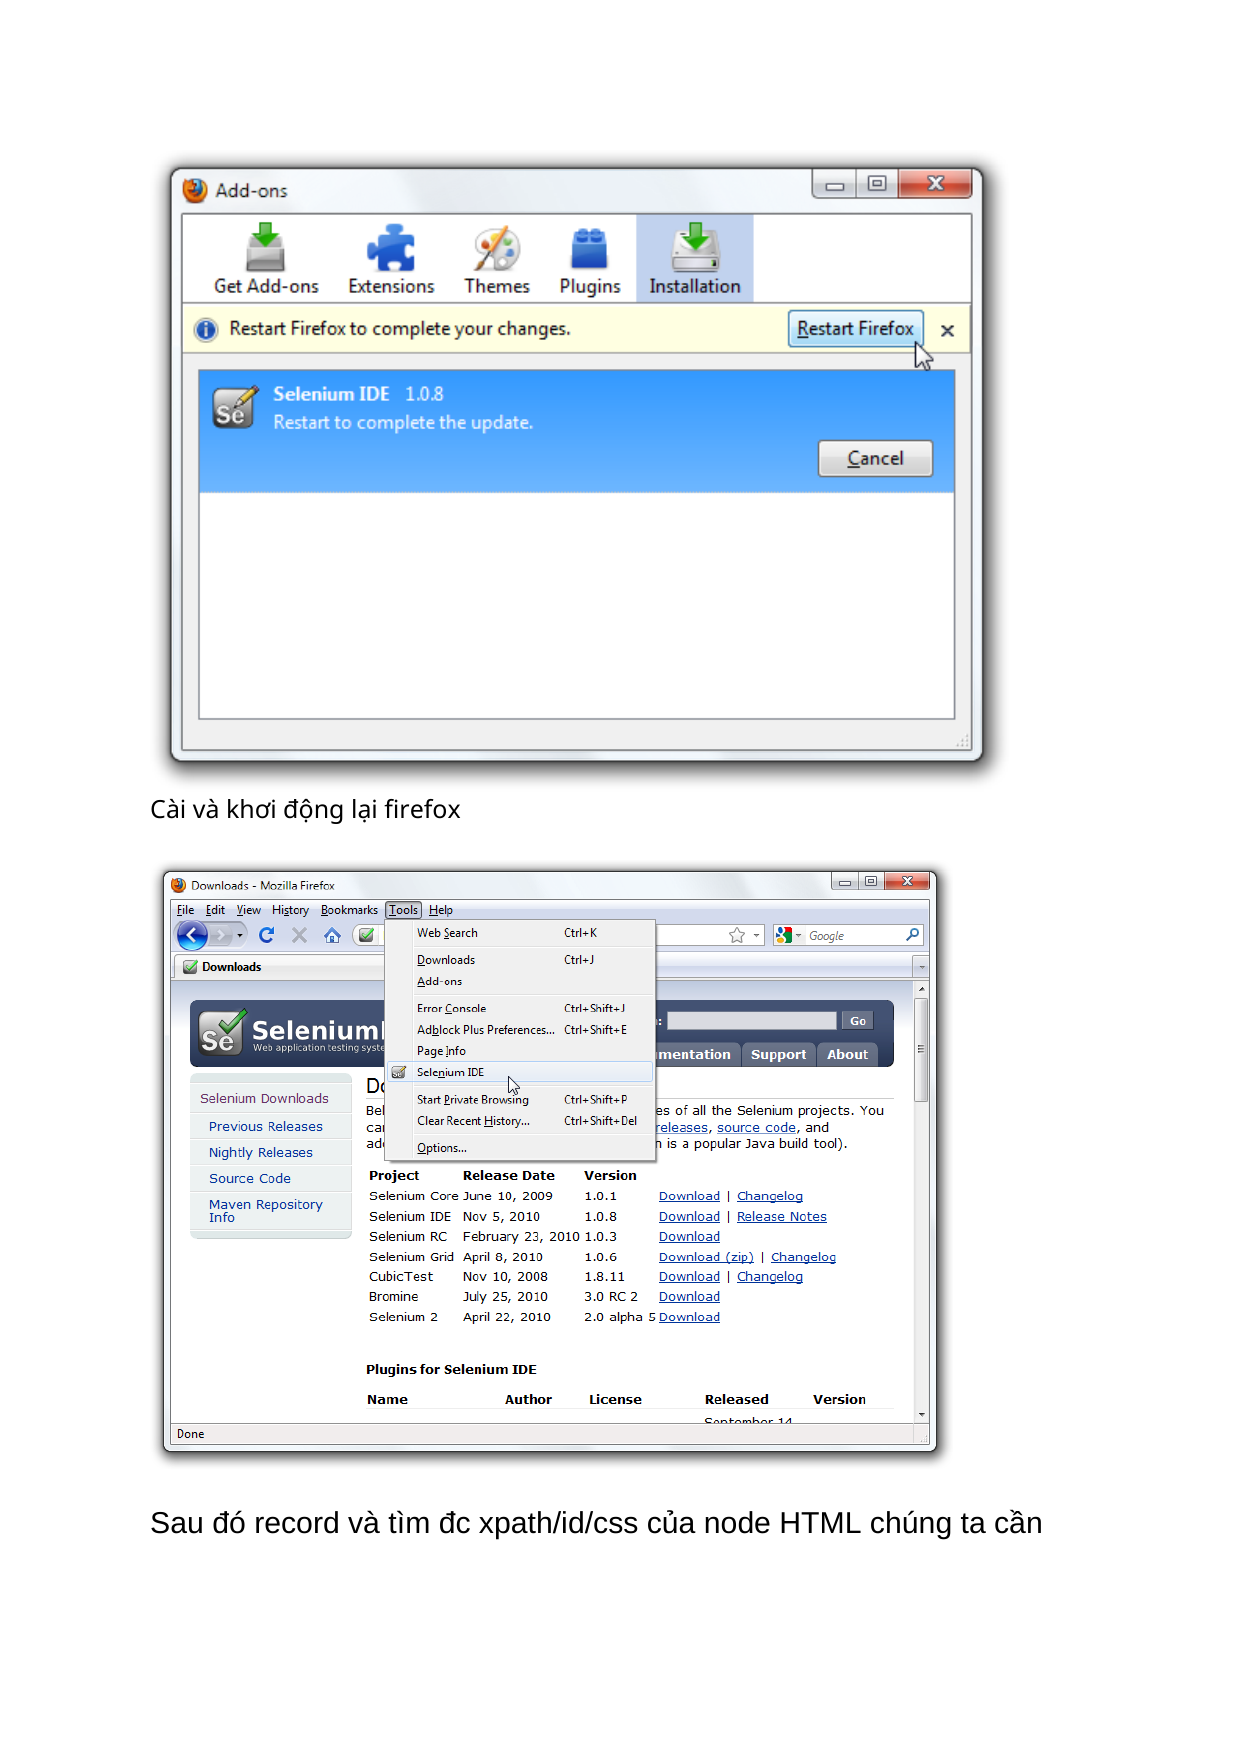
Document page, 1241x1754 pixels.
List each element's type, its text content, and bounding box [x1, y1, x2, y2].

text Sau đó record và tìm đc xpath/id/css của node HTML chúng ta cần [150, 1505, 1090, 1539]
picture [150, 860, 954, 1470]
picture [150, 150, 1012, 792]
text Cài và khơi động lại firefox [150, 792, 1090, 826]
